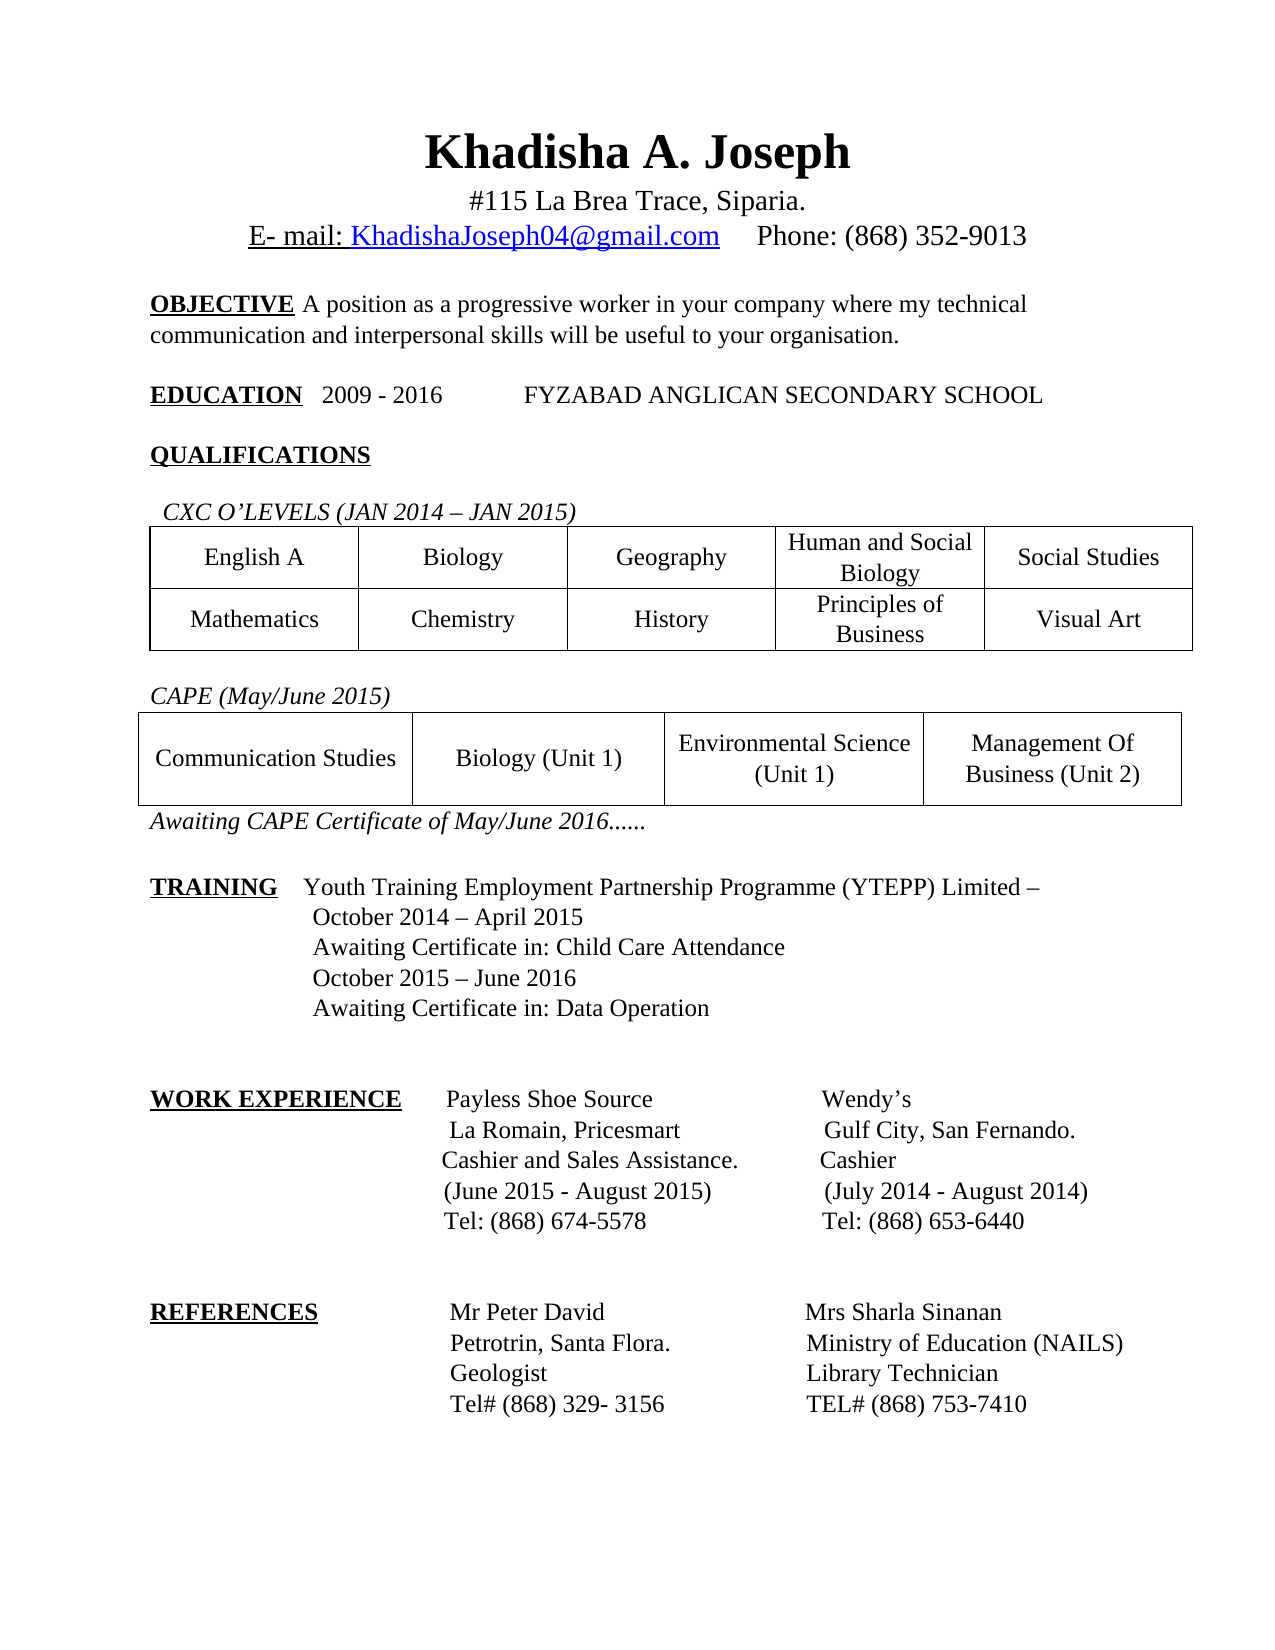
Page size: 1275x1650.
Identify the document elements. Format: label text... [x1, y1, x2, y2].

table_header Biology (Unit 1) [413, 713, 664, 805]
text TRAINING Youth Training Employment Partnership Programme (YTEPP) Limited – [150, 872, 1125, 900]
table_header Geography [568, 527, 775, 588]
text REFERENCES Mr Peter David Mrs Sharla Sinanan [150, 1297, 1125, 1326]
text (June 2015 - August 2015) (July 2014 - August 2014) [150, 1176, 1125, 1204]
text Awaiting Certificate in: Child Care Attendance [150, 932, 1125, 961]
text October 2014 – April 2015 [150, 902, 1125, 931]
table_cell Visual Art [985, 589, 1192, 650]
table_header Management Of Business (Unit 2) [924, 713, 1181, 805]
table_cell Chemistry [359, 589, 567, 650]
table_header English A [151, 527, 358, 588]
text CXC O’LEVELS (JAN 2014 – JAN 2015) [150, 497, 1125, 526]
text Geologist Library Technician [150, 1358, 1125, 1387]
text La Romain, Pricesmart Gulf City, San Fernando. [150, 1115, 1125, 1144]
text Khadisha A. Joseph [150, 122, 1125, 179]
table_header Communication Studies [139, 713, 412, 805]
text Tel# (868) 329- 3156 TEL# (868) 753-7410 [150, 1389, 1125, 1417]
table_header Human and Social Biology [776, 527, 984, 588]
table_cell Principles of Business [776, 589, 984, 650]
table_header Biology [359, 527, 567, 588]
text October 2015 – June 2016 [150, 963, 1125, 992]
text OBJECTIVE A position as a progressive worker in your company where my technical communication and interpersonal skills will be useful to your organisation. [150, 289, 1125, 348]
text Tel: (868) 674-5578 Tel: (868) 653-6440 [150, 1206, 1125, 1235]
table_cell History [568, 589, 775, 650]
table_cell Mathematics [151, 589, 358, 650]
text Cashier and Sales Assistance. Cashier [150, 1145, 1125, 1174]
table_header Environmental Science (Unit 1) [665, 713, 923, 805]
text #115 La Brea Trace, Siparia. [150, 183, 1125, 216]
table_header Social Studies [985, 527, 1192, 588]
text Petrotrin, Santa Flora. Ministry of Education (NAILS) [150, 1328, 1125, 1357]
text WORK EXPERIENCE Payless Shoe Source Wendy’s [150, 1084, 1125, 1113]
text QUALIFICATIONS [150, 440, 1125, 469]
text EDUCATION 2009 - 2016 FYZABAD ANGLICAN SECONDARY SCHOOL [150, 380, 1125, 409]
text CAPE (May/June 2015) [150, 681, 1125, 710]
text Awaiting Certificate in: Data Operation [150, 993, 1125, 1022]
text Awaiting CAPE Certificate of May/June 2016...... [150, 806, 1125, 834]
text E- mail: KhadishaJoseph04@gmail.com Phone: (868) 352-9013 [150, 218, 1125, 252]
